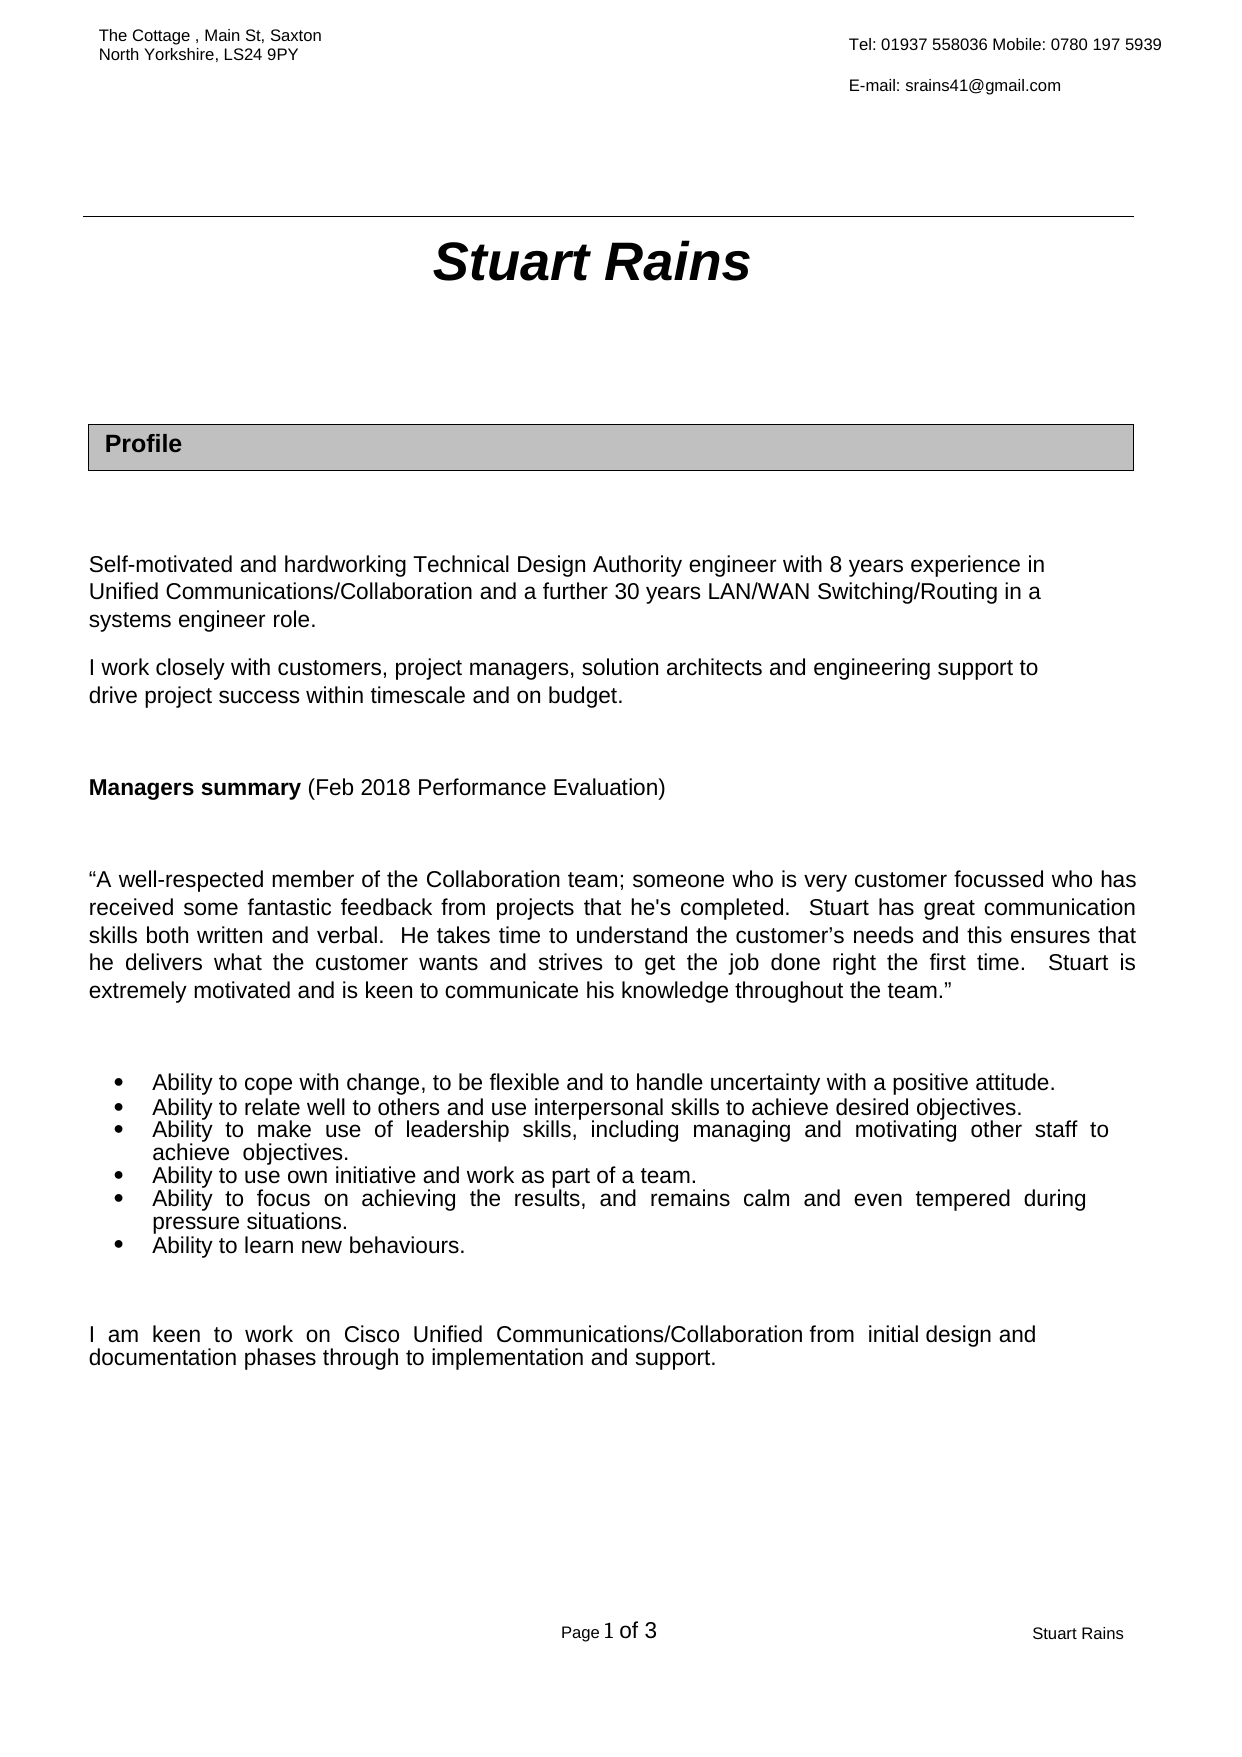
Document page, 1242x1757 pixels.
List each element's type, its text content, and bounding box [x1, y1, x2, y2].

list Ability to make use of leadership skills, including managing and motivating other staff to achieve objectives. [114, 1119, 1171, 1165]
text “A well-respected member of the Collaboration team; someone who is very customer focussed who has received some fantastic feedback from projects that he's completed. Stuart has great communication skills both written and verbal. He takes time to understand the customer’s needs and this ensures that he delivers what the customer wants and strives to get the job done right the first time. Stuart is extremely motivated and is keen to communicate his knowledge throughout the team.” [89, 866, 1137, 1003]
text I work closely with customers, project managers, solution architects and engineering support to drive project success within timescale and on budget. [89, 654, 1087, 708]
list Ability to learn new behaviours. [114, 1234, 1171, 1257]
list Ability to use own initiative and work as part of a team. [114, 1165, 1171, 1188]
list Ability to cope with change, to be flexible and to handle uncertainty with a positive attitude. [114, 1069, 1171, 1095]
text Tel: 01937 558036 Mobile: 0780 197 5939 [849, 35, 1171, 54]
text Managers summary (Feb 2018 Performance Evaluation) [89, 774, 1171, 801]
text The Cottage , Main St, Saxton North Yorkshire, LS24 9PY [98, 26, 324, 64]
text Self-motivated and hardworking Technical Design Authority engineer with 8 years experience in Unified Communications/Collaboration and a further 30 years LAN/WAN Switching/Routing in a systems engineer role. [89, 551, 1089, 632]
list Ability to relate well to others and use interpersonal skills to achieve desired objectives. [114, 1097, 1171, 1119]
text Profile [104, 430, 1171, 457]
list Ability to focus on achieving the results, and remains calm and even tempered during pressure situations. [114, 1188, 1137, 1234]
text I am keen to work on Cisco Unified Communications/Collaboration from initial design and documentation phases through to implementation and support. [89, 1324, 1137, 1369]
text E-mail: srains41@gmail.com [849, 76, 1171, 94]
text Stuart Rains [433, 230, 1171, 290]
